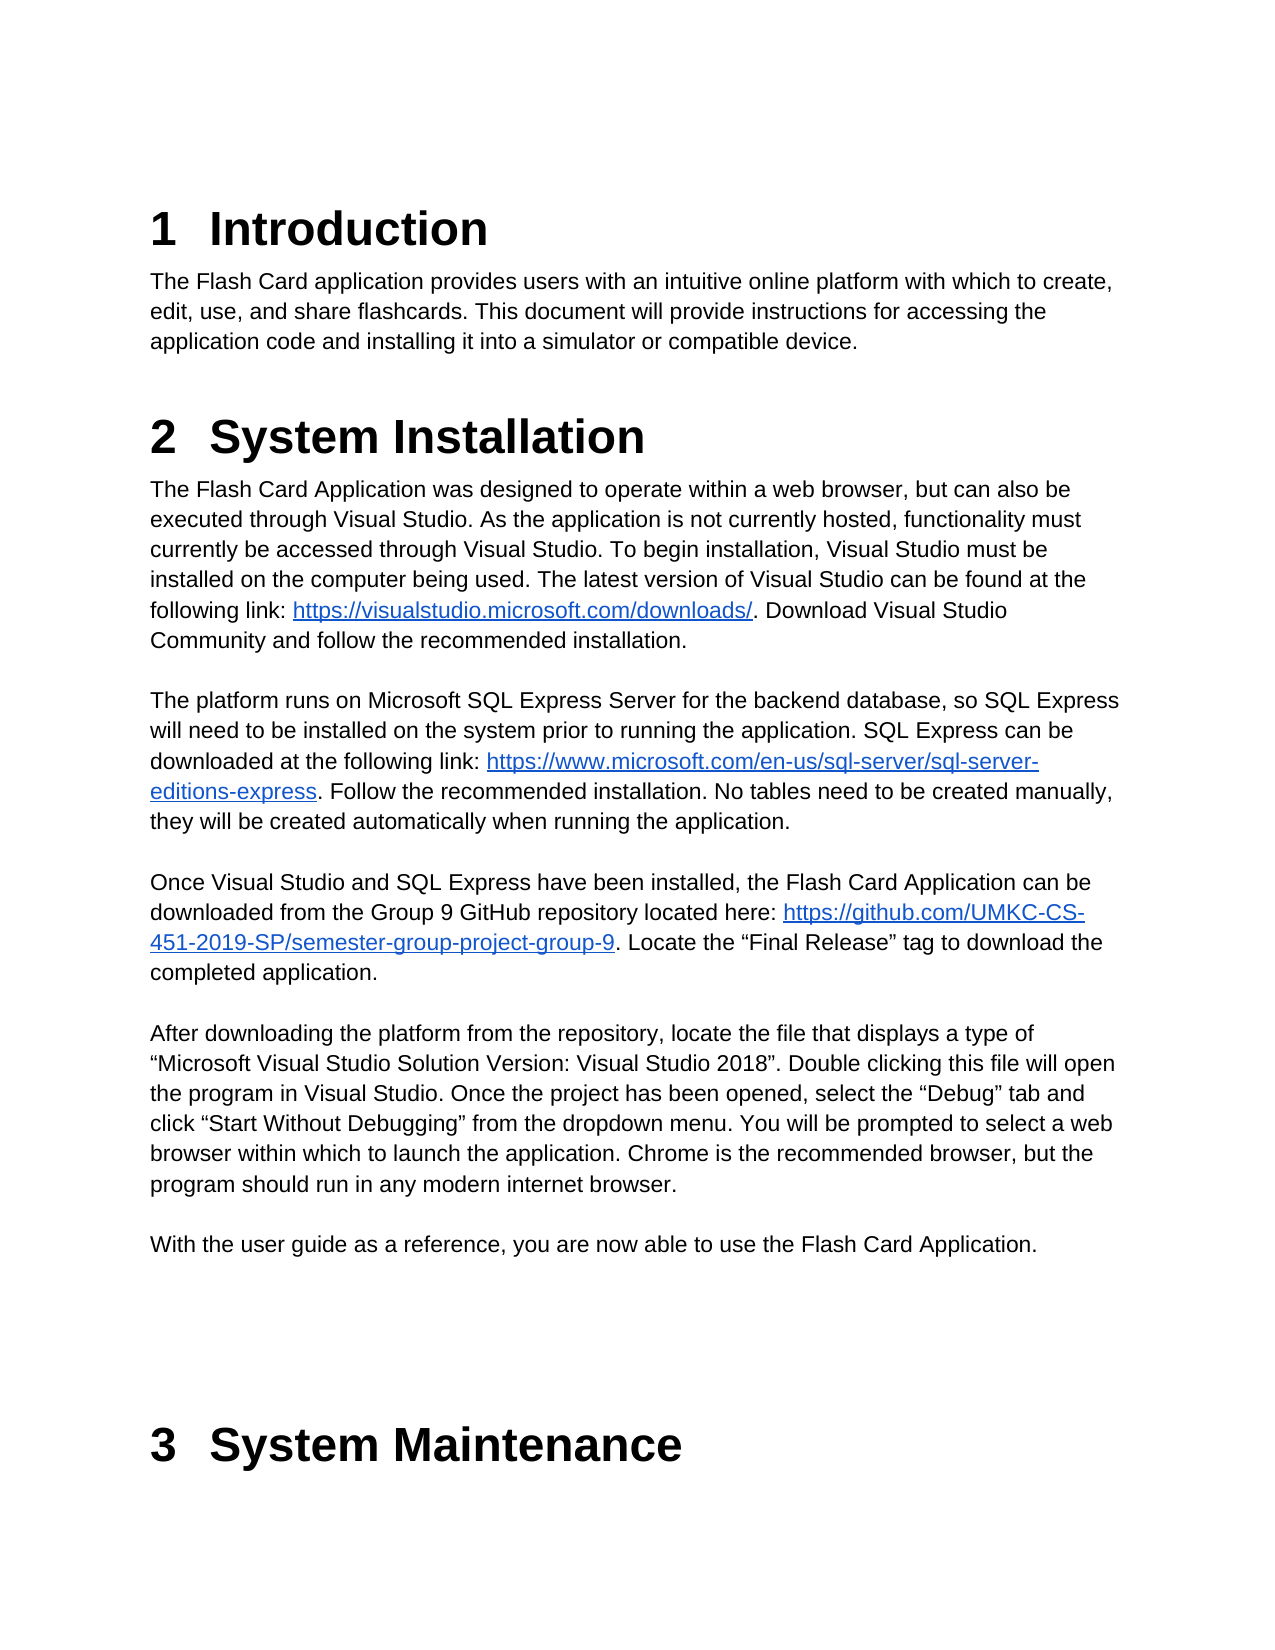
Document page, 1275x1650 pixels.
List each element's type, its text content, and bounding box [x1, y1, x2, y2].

text Once Visual Studio and SQL Express have been installed, the Flash Card Application can be downloaded from the Group 9 GitHub repository located here: https://github.com/UMKC-CS-451-2019-SP/semester-group-project-group-9. Locate the “Final Release” tag to download the completed application. [150, 868, 1125, 986]
text The Flash Card Application was designed to operate within a web browser, but can also be executed through Visual Studio. As the application is not currently hosted, functionality must currently be accessed through Visual Studio. To begin installation, Visual Studio must be installed on the computer being used. The latest version of Visual Studio can be found at the following link: https://visualstudio.microsoft.com/downloads/. Download Visual Studio Community and follow the recommended installation. [150, 476, 1125, 653]
text After downloading the platform from the repository, locate the file that displays a type of “Microsoft Visual Studio Solution Version: Visual Studio 2018”. Double clicking this file will open the program in Visual Studio. Once the project has been opened, select the “Debug” tab and click “Start Without Debugging” from the dropdown menu. You will be prompted to select a web browser within which to launch the application. Chrome is the recommended browser, but the program should run in any modern internet browser. [150, 1019, 1125, 1197]
text With the user guide as a reference, you are now able to use the Flash Card Application. [150, 1231, 1125, 1257]
text The platform runs on Microsoft SQL Express Server for the backend database, so SQL Express will need to be installed on the system prior to running the application. SQL Express can be downloaded at the following link: https://www.microsoft.com/en-us/sql-server/sql-server-editions-express. Follow the recommended installation. No tables need to be created manually, they will be created automatically when running the application. [150, 687, 1125, 834]
subtitle 1 Introduction [150, 200, 1125, 255]
text The Flash Card application provides users with an intuitive online platform with which to create, edit, use, and share flashcards. This document will provide instructions for accessing the application code and installing it into a simulator or compatible device. [150, 268, 1125, 354]
subtitle 3 System Maintenance [150, 1416, 1125, 1471]
subtitle 2 System Installation [150, 408, 1125, 463]
